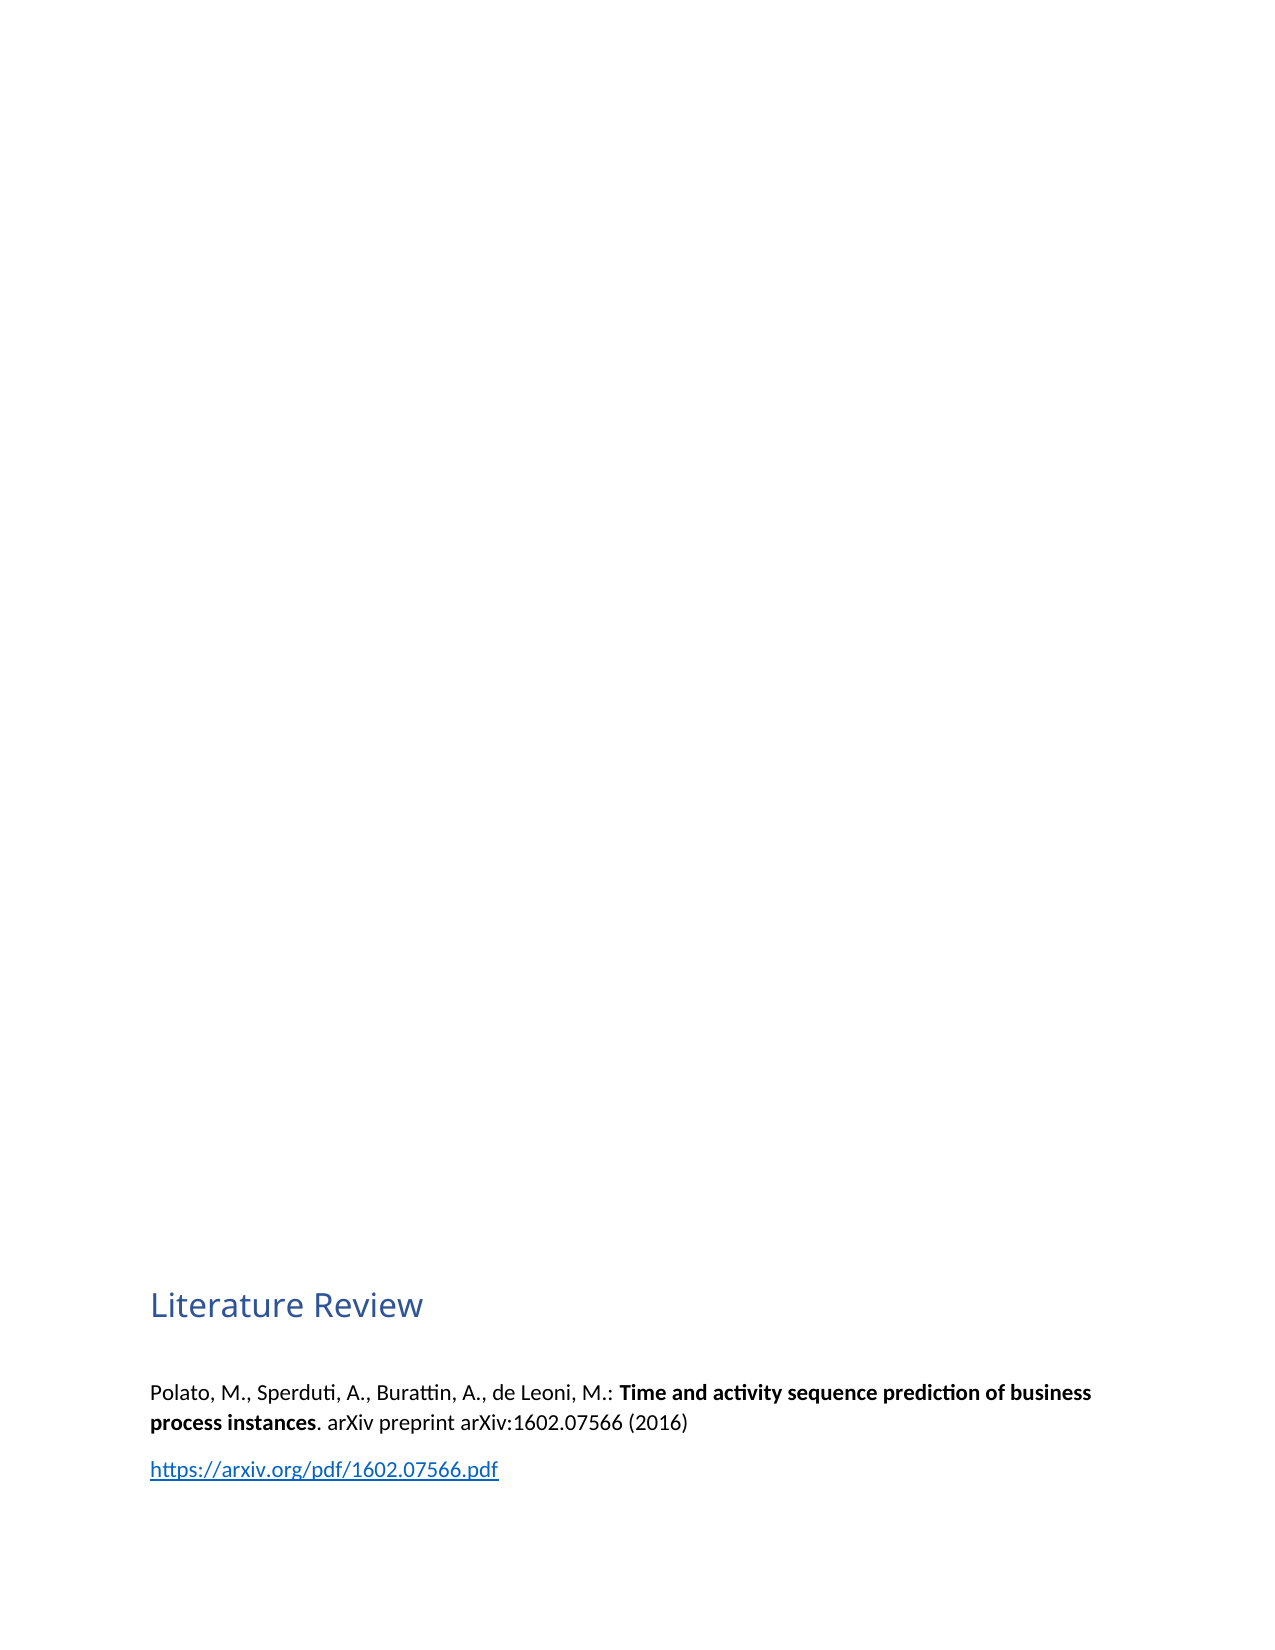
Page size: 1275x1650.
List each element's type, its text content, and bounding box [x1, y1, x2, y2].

text Polato, M., Sperduti, A., Burattin, A., de Leoni, M.: Time and activity sequence prediction of business process instances. arXiv preprint arXiv:1602.07566 (2016) [150, 1378, 1125, 1436]
subtitle Literature Review [150, 1282, 1125, 1328]
text https://arxiv.org/pdf/1602.07566.pdf [150, 1455, 1125, 1483]
